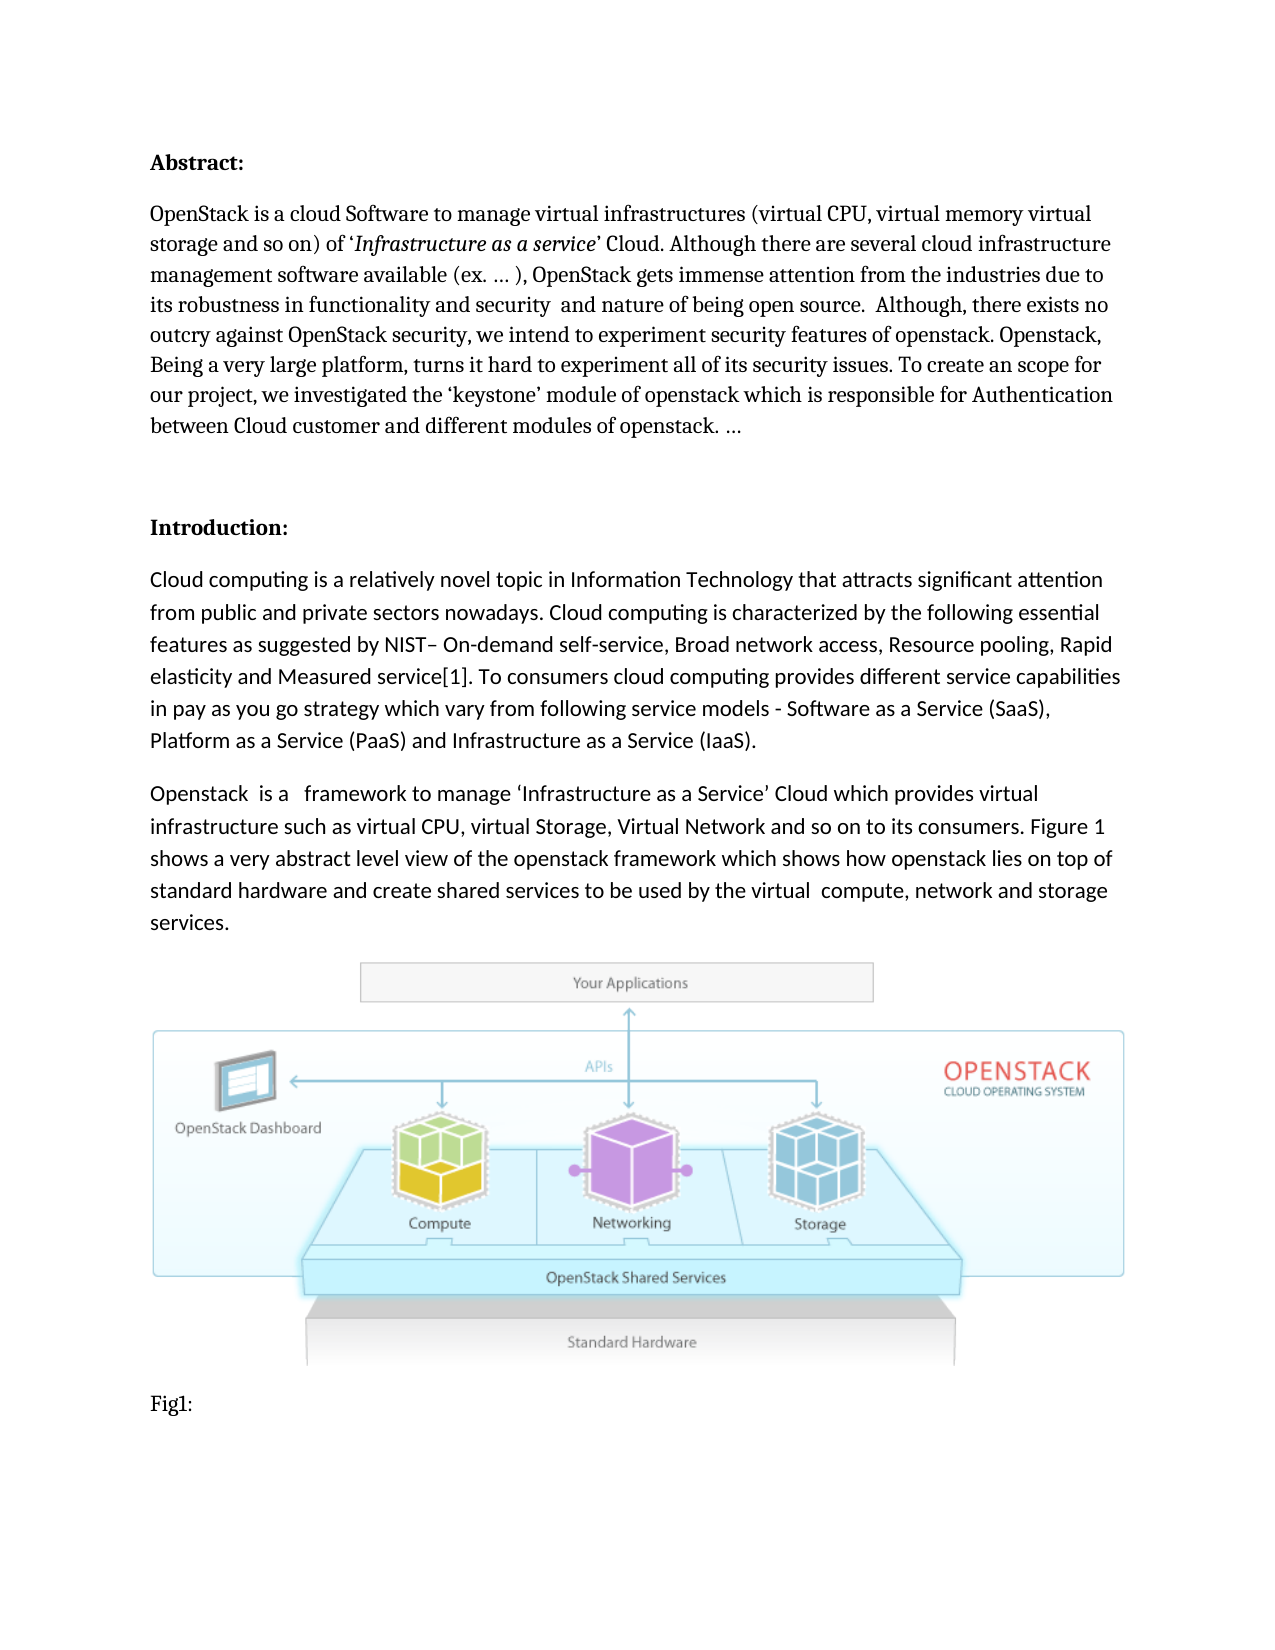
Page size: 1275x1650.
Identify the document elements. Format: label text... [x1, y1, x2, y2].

text Cloud computing is a relatively novel topic in Information Technology that attracts significant attention from public and private sectors nowadays. Cloud computing is characterized by the following essential features as suggested by NIST– On-demand self-service, Broad network access, Resource pooling, Rapid elasticity and Measured service[1]. To consumers cloud computing provides different service capabilities in pay as you go strategy which vary from following service models - Software as a Service (SaaS), Platform as a Service (PaaS) and Infrastructure as a Service (IaaS). [150, 566, 1125, 754]
text Introduction: [150, 514, 1125, 541]
text OpenStack is a cloud Software to manage virtual infrastructures (virtual CPU, virtual memory virtual storage and so on) of ‘Infrastructure as a service’ Cloud. Although there are several cloud infrastructure management software available (ex. … ), OpenStack gets immense attention from the industries due to its robustness in functionality and security and nature of being open source. Although, there exists no outcry against OpenStack security, we intend to experiment security features of openstack. Openstack, Being a very large platform, turns it hard to experiment all of its security issues. To create an scope for our project, we investigated the ‘keystone’ module of openstack which is responsible for Authentication between Cloud customer and different modules of openstack. … [150, 201, 1125, 439]
text Openstack is a framework to manage ‘Infrastructure as a Service’ Cloud which provides virtual infrastructure such as virtual CPU, virtual Storage, Virtual Network and so on to its consumers. Figure 1 shows a very abstract level view of the openstack framework which shows how openstack lies on top of standard hardware and create shared services to be used by the virtual compute, network and storage services. [150, 779, 1125, 936]
text Abstract: [150, 150, 1125, 176]
picture [150, 961, 1125, 1366]
text Fig1: [150, 1390, 1125, 1417]
